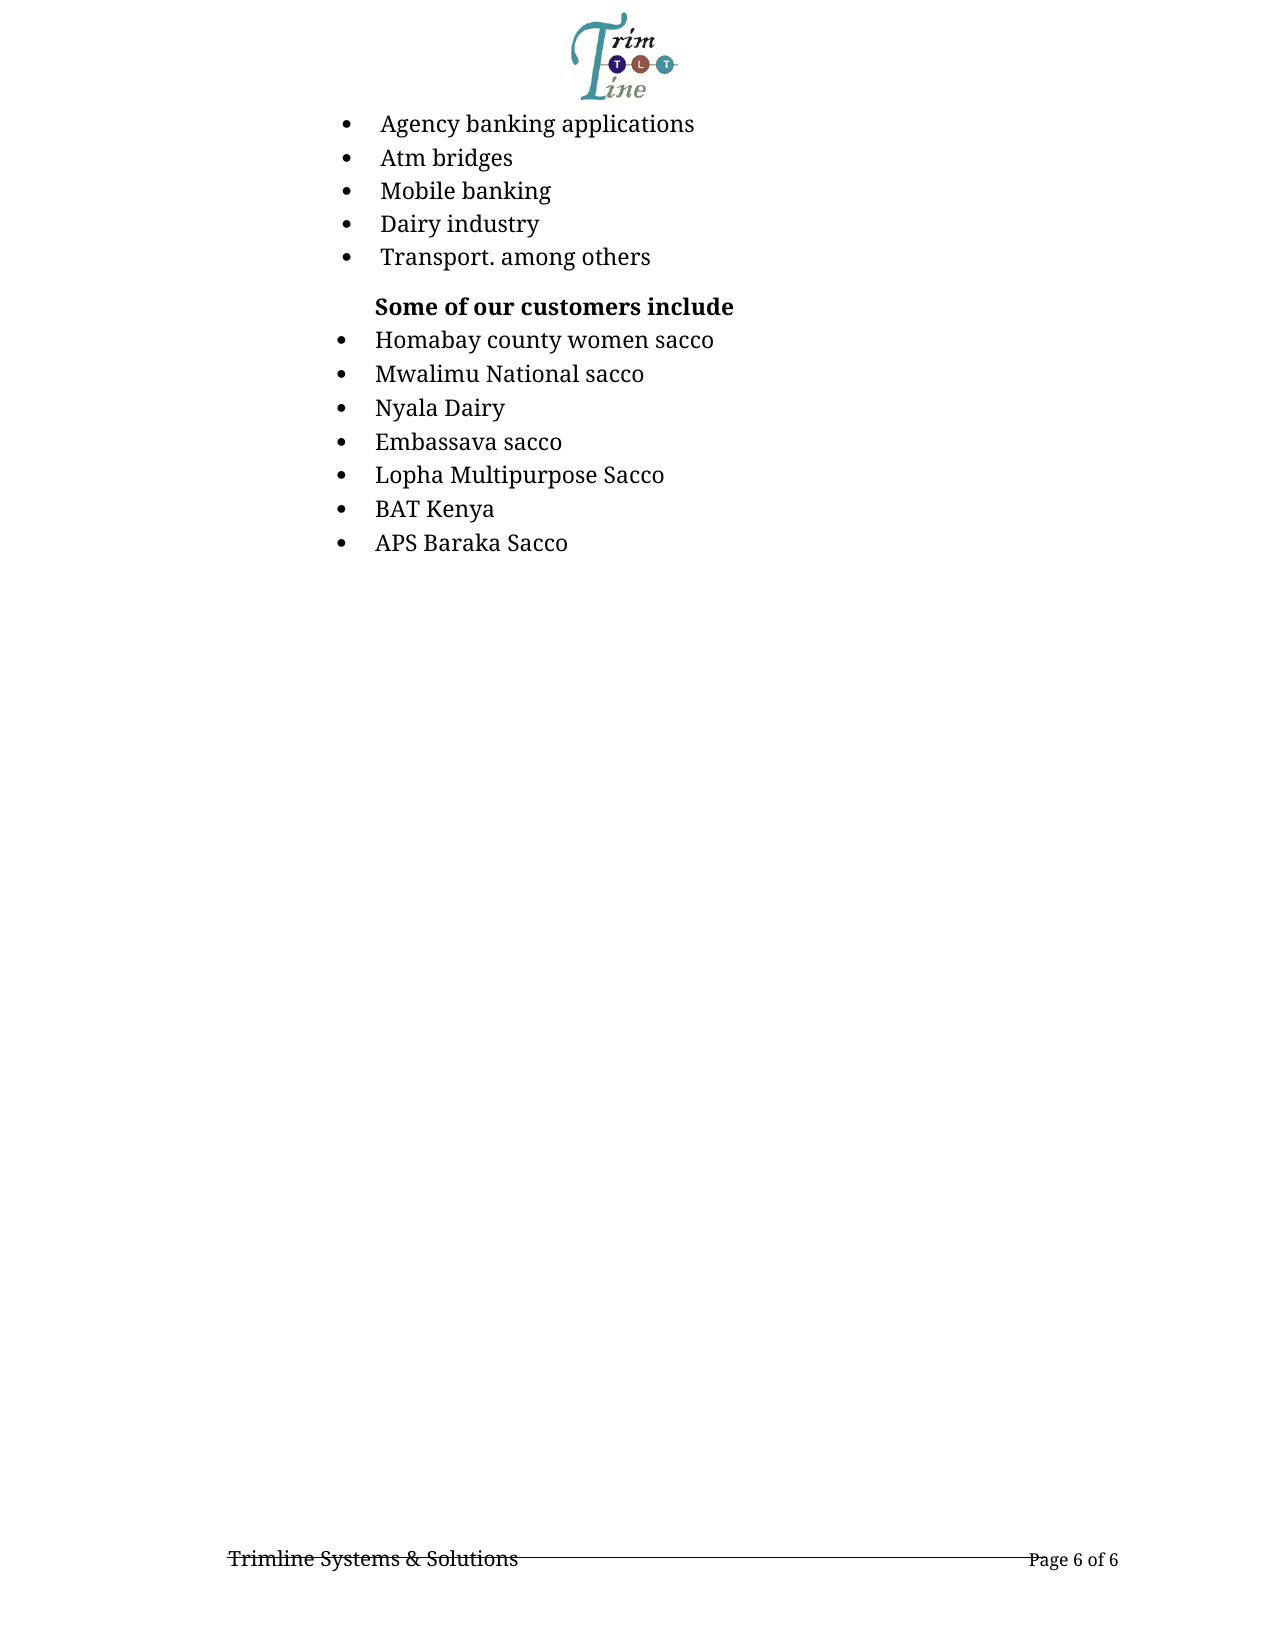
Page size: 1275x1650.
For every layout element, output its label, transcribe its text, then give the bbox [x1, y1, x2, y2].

list Embassava sacco [337, 426, 1200, 457]
list Atm bridges [343, 141, 1200, 173]
list Homabay county women sacco [337, 324, 1200, 356]
list Nyala Dairy [337, 392, 1200, 423]
list Transport. among others [343, 241, 1200, 272]
picture [564, 12, 678, 100]
list Agency banking applications [343, 108, 1200, 139]
list Mwalimu National sacco [337, 358, 1200, 389]
list Lopha Multipurpose Sacco [337, 459, 1200, 491]
list BAT Kenya [337, 493, 1200, 524]
list APS Baraka Sacco [337, 527, 1200, 558]
text Some of our customers include [306, 291, 1200, 322]
list Dairy industry [343, 208, 1200, 239]
list Mobile banking [343, 174, 1200, 206]
